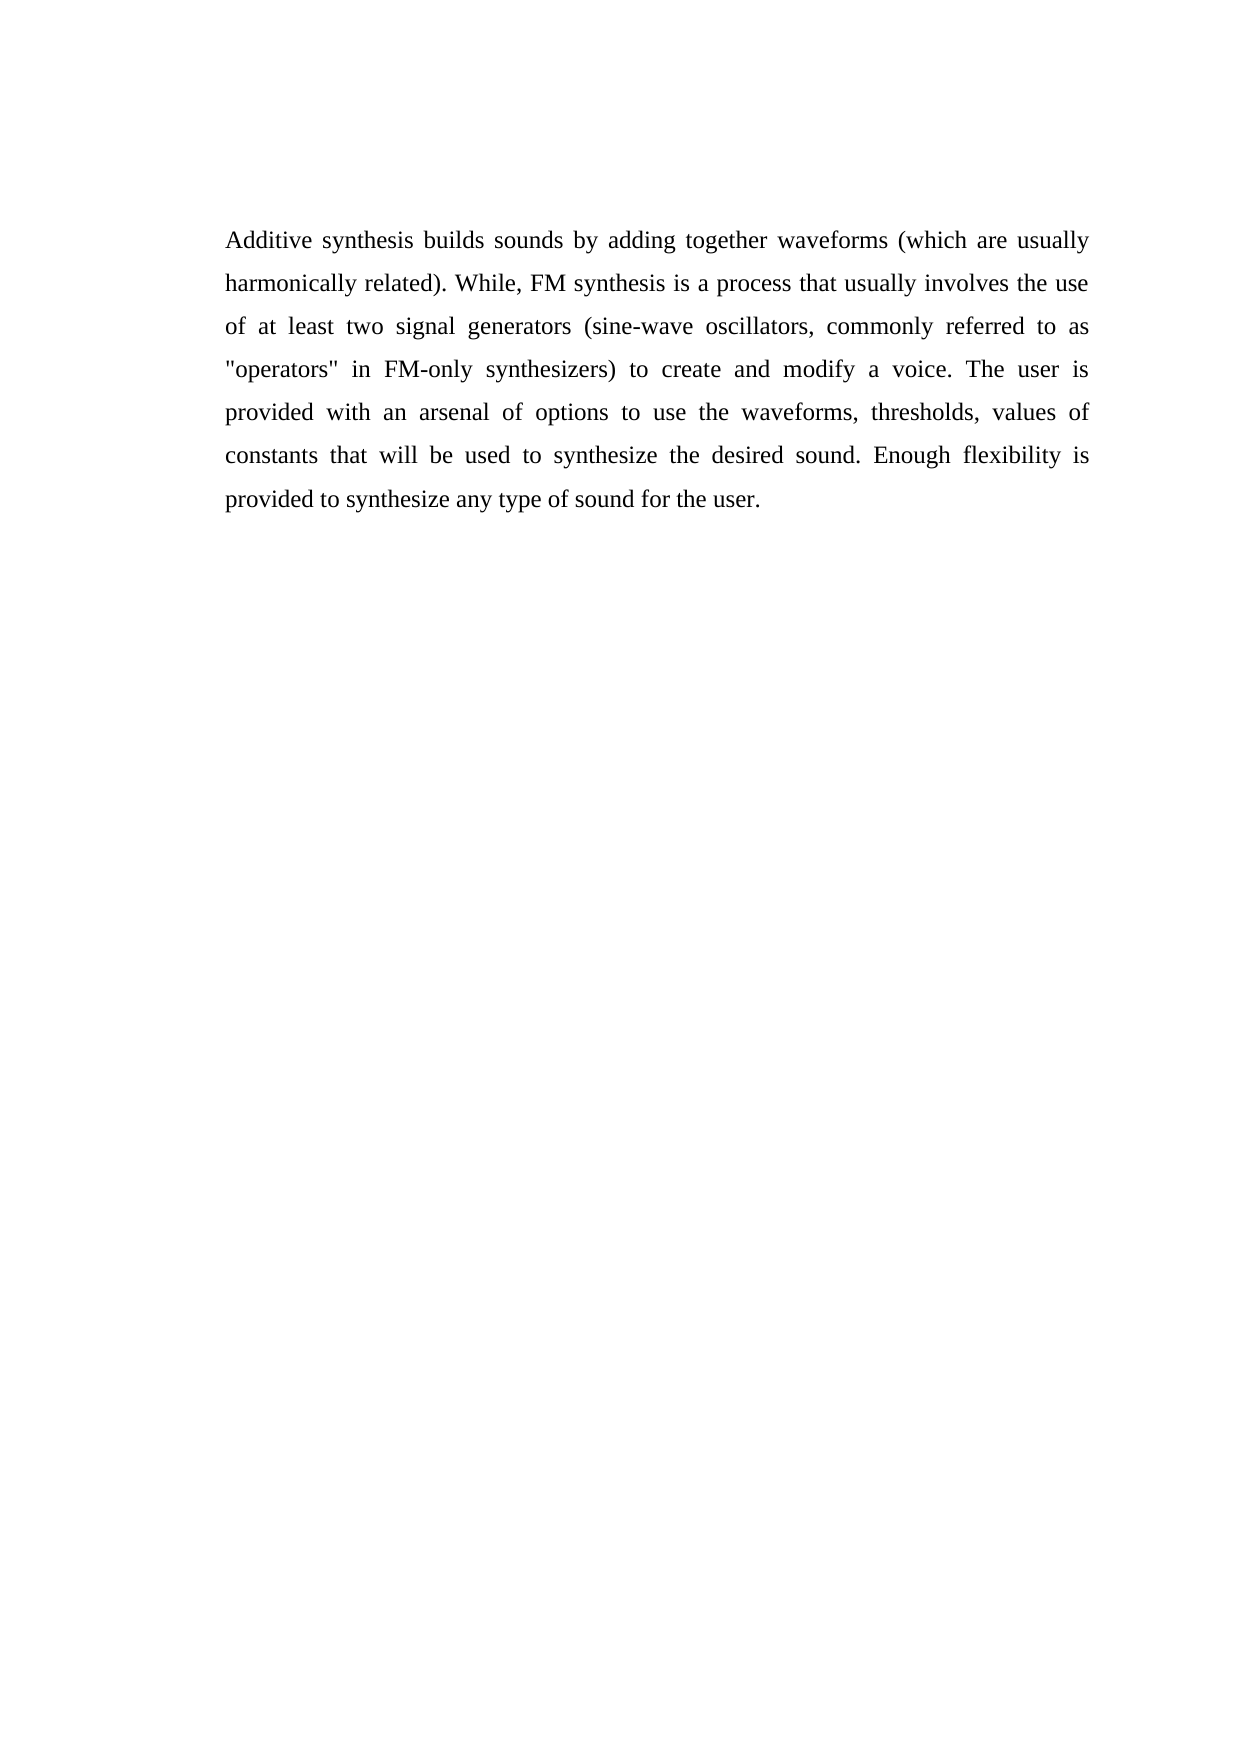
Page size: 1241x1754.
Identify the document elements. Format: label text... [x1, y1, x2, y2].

text Additive synthesis builds sounds by adding together waveforms (which are usually harmonically related). While, FM synthesis is a process that usually involves the use of at least two signal generators (sine-wave oscillators, commonly referred to as "operators" in FM-only synthesizers) to create and modify a voice. The user is provided with an arsenal of options to use the waveforms, thresholds, values of constants that will be used to synthesize the desired sound. Enough flexibility is provided to synthesize any type of sound for the user. [225, 225, 1090, 512]
